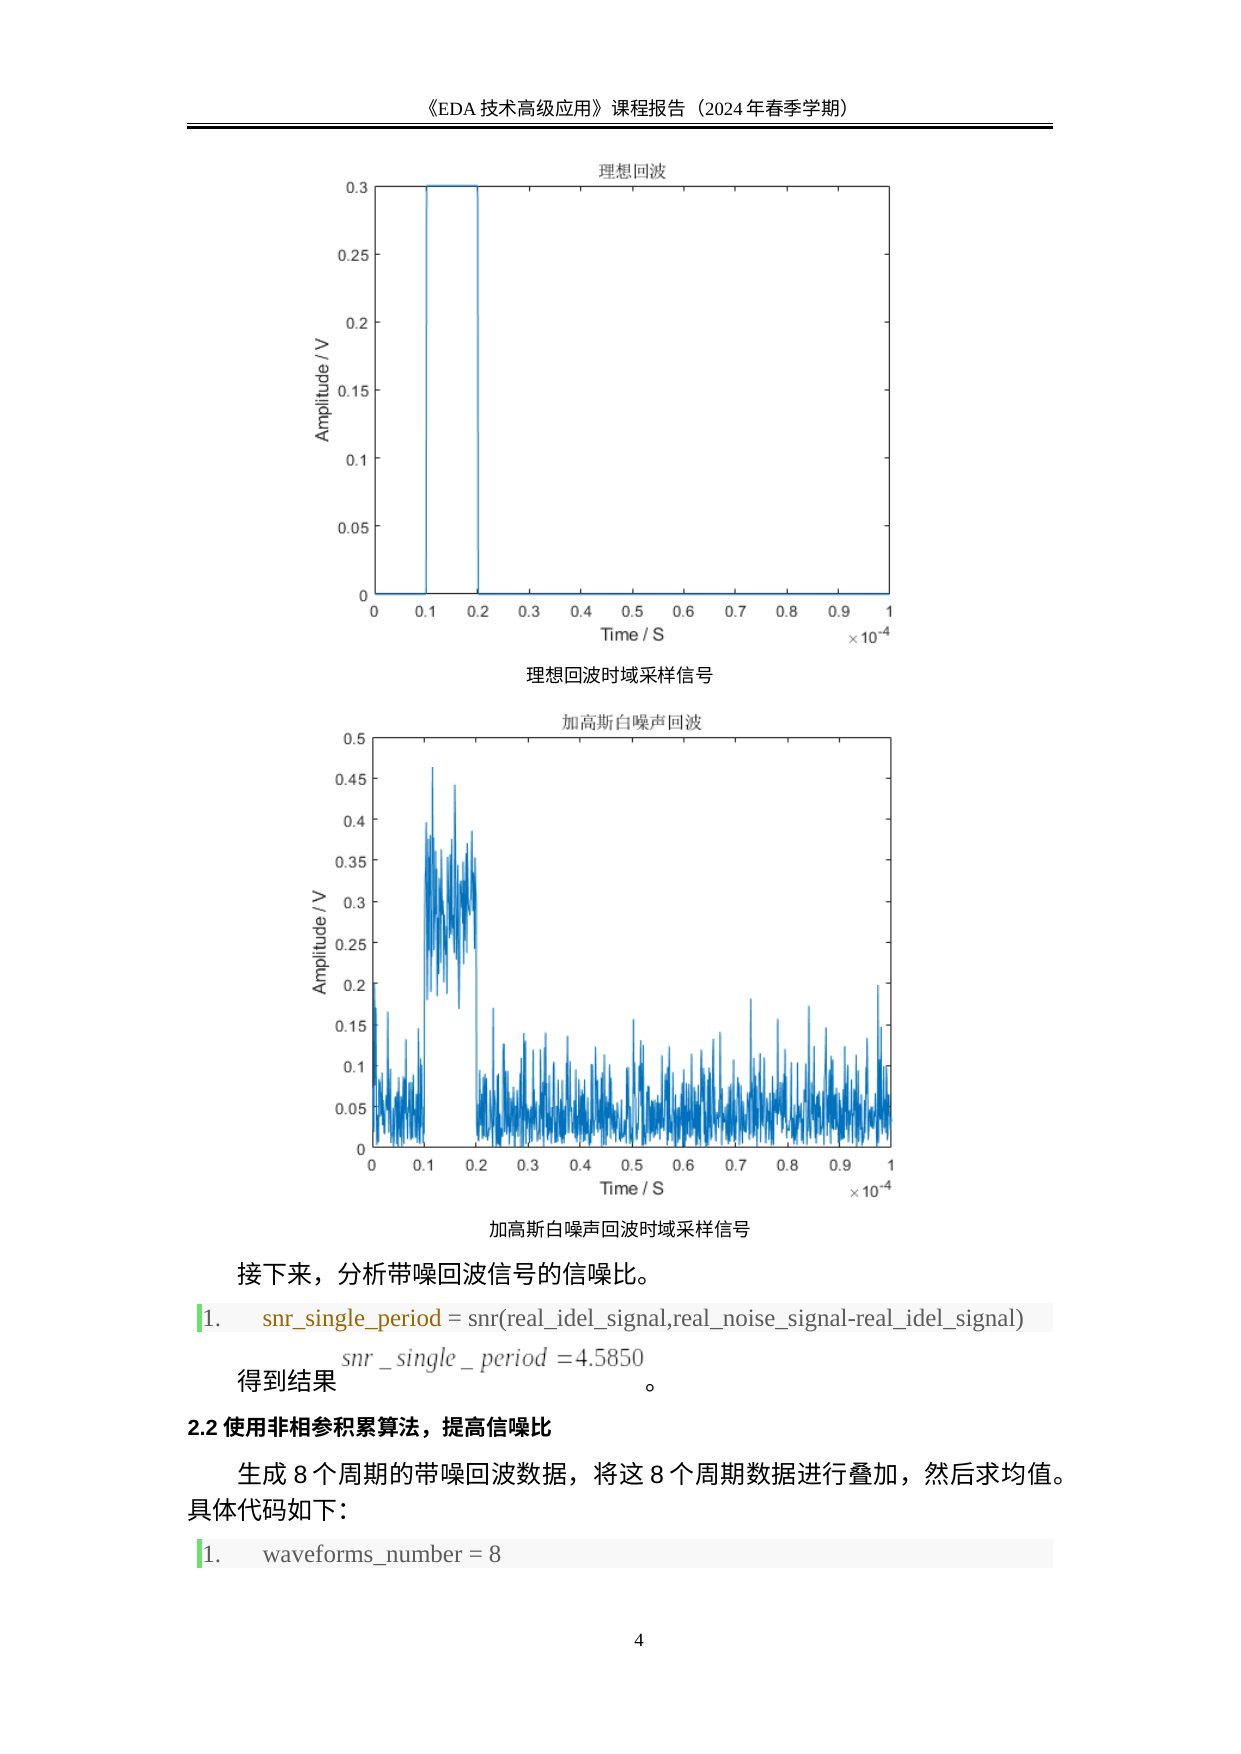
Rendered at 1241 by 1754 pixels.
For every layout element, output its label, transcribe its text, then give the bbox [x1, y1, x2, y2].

picture [288, 150, 953, 649]
list waveforms_number = 8 [202, 1539, 1053, 1568]
text 加高斯白噪声回波时域采样信号 [187, 1215, 1053, 1242]
text 得到结果。 [187, 1345, 1053, 1398]
list snr_single_period = snr(real_idel_signal,real_noise_signal-real_idel_signal) [197, 1303, 1053, 1332]
subtitle 2.2 使用非相参积累算法，提高信噪比 [187, 1410, 1053, 1442]
text 接下来，分析带噪回波信号的信噪比。 [187, 1255, 1053, 1291]
text 理想回波时域采样信号 [187, 661, 1053, 688]
text 生成8个周期的带噪回波数据，将这8个周期数据进行叠加，然后求均值。具体代码如下： [187, 1454, 1053, 1527]
picture [285, 700, 955, 1203]
